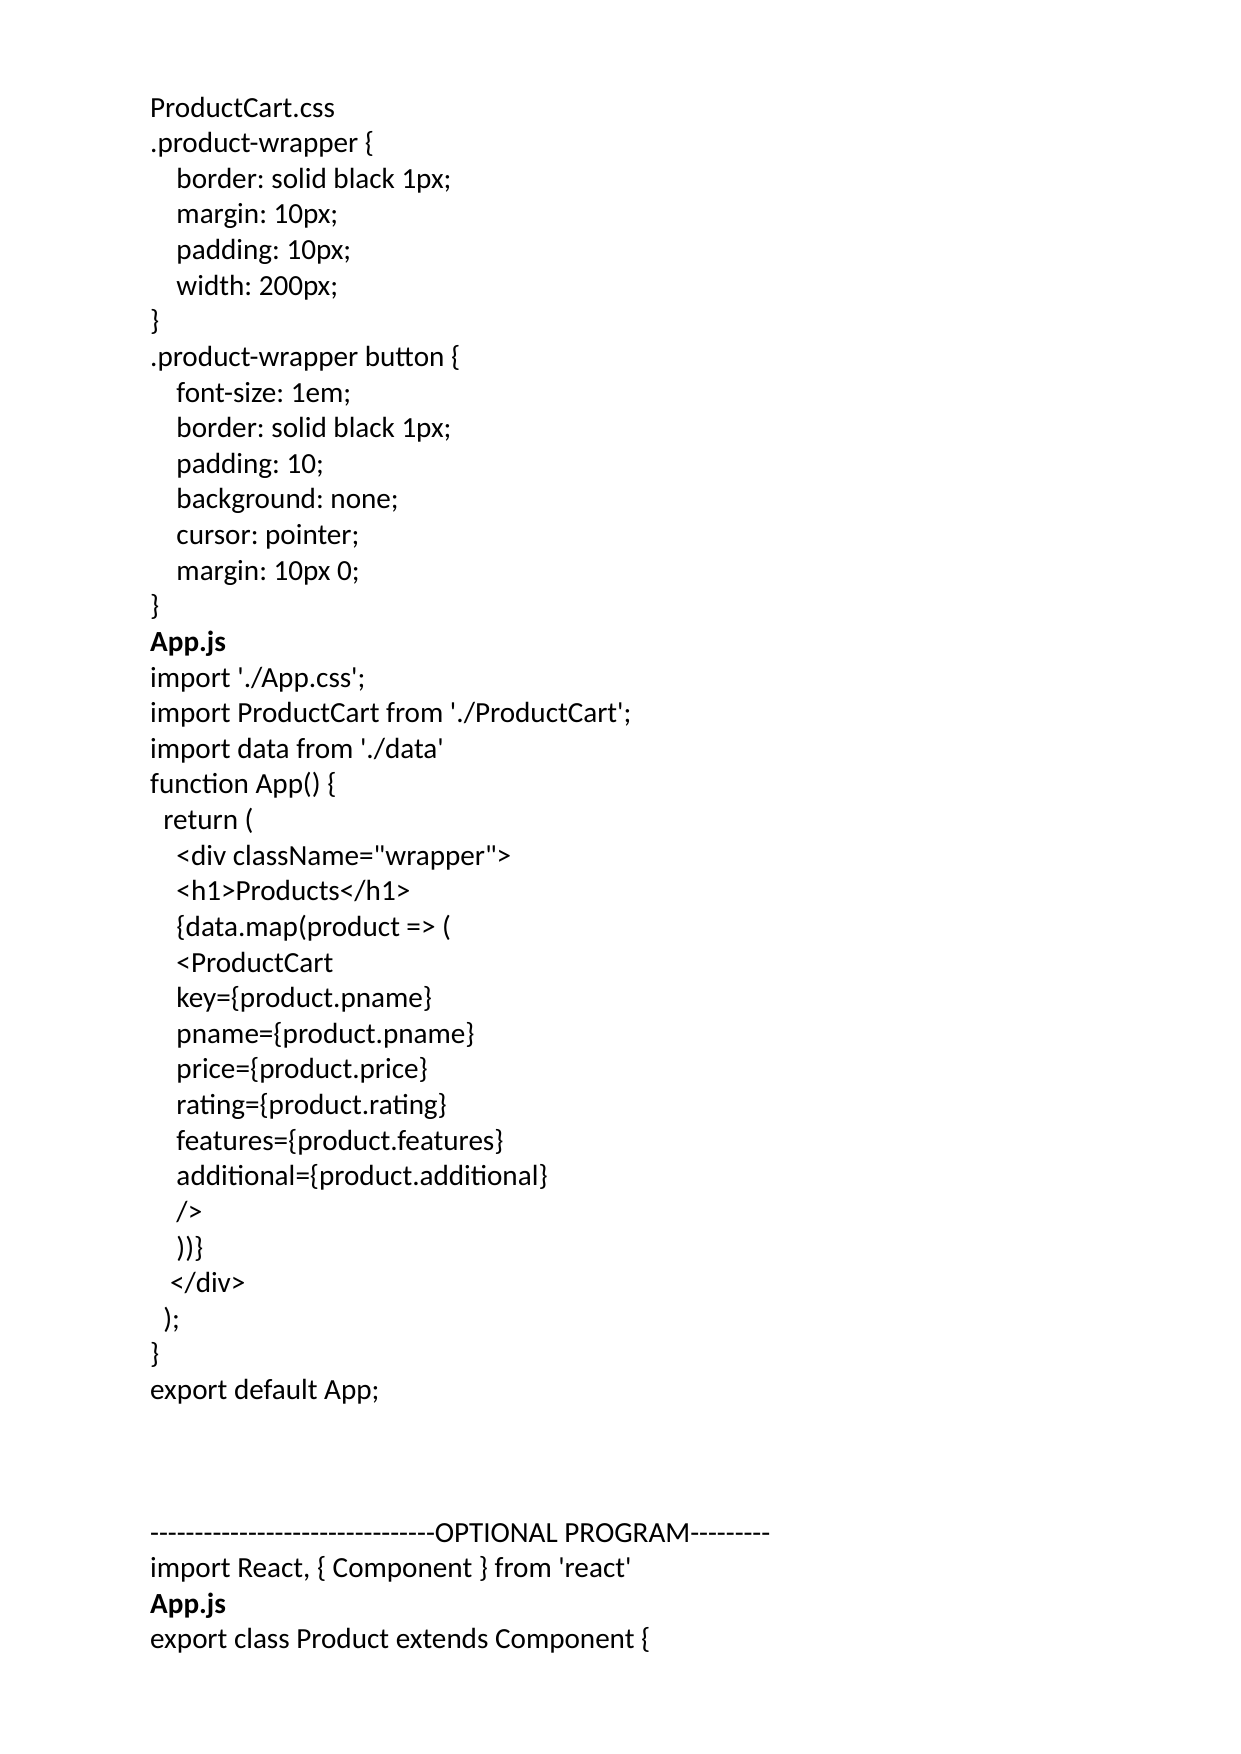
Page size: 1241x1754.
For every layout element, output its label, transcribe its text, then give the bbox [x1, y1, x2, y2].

text .product-wrapper button { [150, 338, 1152, 374]
text } [150, 587, 1152, 623]
text font-size: 1em; [150, 374, 1152, 409]
text rating={product.rating} [150, 1086, 1152, 1122]
text ProductCart.css [150, 89, 1152, 124]
text /> [150, 1193, 1152, 1229]
text pname={product.pname} [150, 1015, 1152, 1051]
text App.js [150, 1585, 1152, 1621]
text additional={product.additional} [150, 1157, 1152, 1193]
text ); [150, 1300, 1152, 1336]
text App.js [150, 623, 1152, 659]
text </div> [150, 1264, 1152, 1300]
text import data from './data' [150, 730, 1152, 766]
text key={product.pname} [150, 979, 1152, 1015]
text ))} [150, 1229, 1152, 1264]
text border: solid black 1px; [150, 409, 1152, 445]
text } [150, 1336, 1152, 1371]
text price={product.price} [150, 1051, 1152, 1086]
text cursor: pointer; [150, 516, 1152, 552]
text export class Product extends Component { [150, 1621, 1152, 1656]
text border: solid black 1px; [150, 160, 1152, 196]
text import React, { Component } from 'react' [150, 1549, 1152, 1585]
text features={product.features} [150, 1122, 1152, 1157]
text background: none; [150, 481, 1152, 516]
text <h1>Products</h1> [150, 872, 1152, 908]
text width: 200px; [150, 267, 1152, 302]
text --------------------------------OPTIONAL PROGRAM--------- [150, 1514, 1152, 1549]
text <ProductCart [150, 944, 1152, 979]
text <div className="wrapper"> [150, 837, 1152, 872]
text function App() { [150, 766, 1152, 801]
text margin: 10px; [150, 196, 1152, 231]
text padding: 10px; [150, 231, 1152, 267]
text margin: 10px 0; [150, 552, 1152, 587]
text {data.map(product => ( [150, 908, 1152, 944]
text return ( [150, 801, 1152, 837]
text import './App.css'; [150, 659, 1152, 694]
text } [150, 302, 1152, 338]
text export default App; [150, 1371, 1152, 1407]
text padding: 10; [150, 445, 1152, 481]
text import ProductCart from './ProductCart'; [150, 694, 1152, 730]
text .product-wrapper { [150, 124, 1152, 160]
